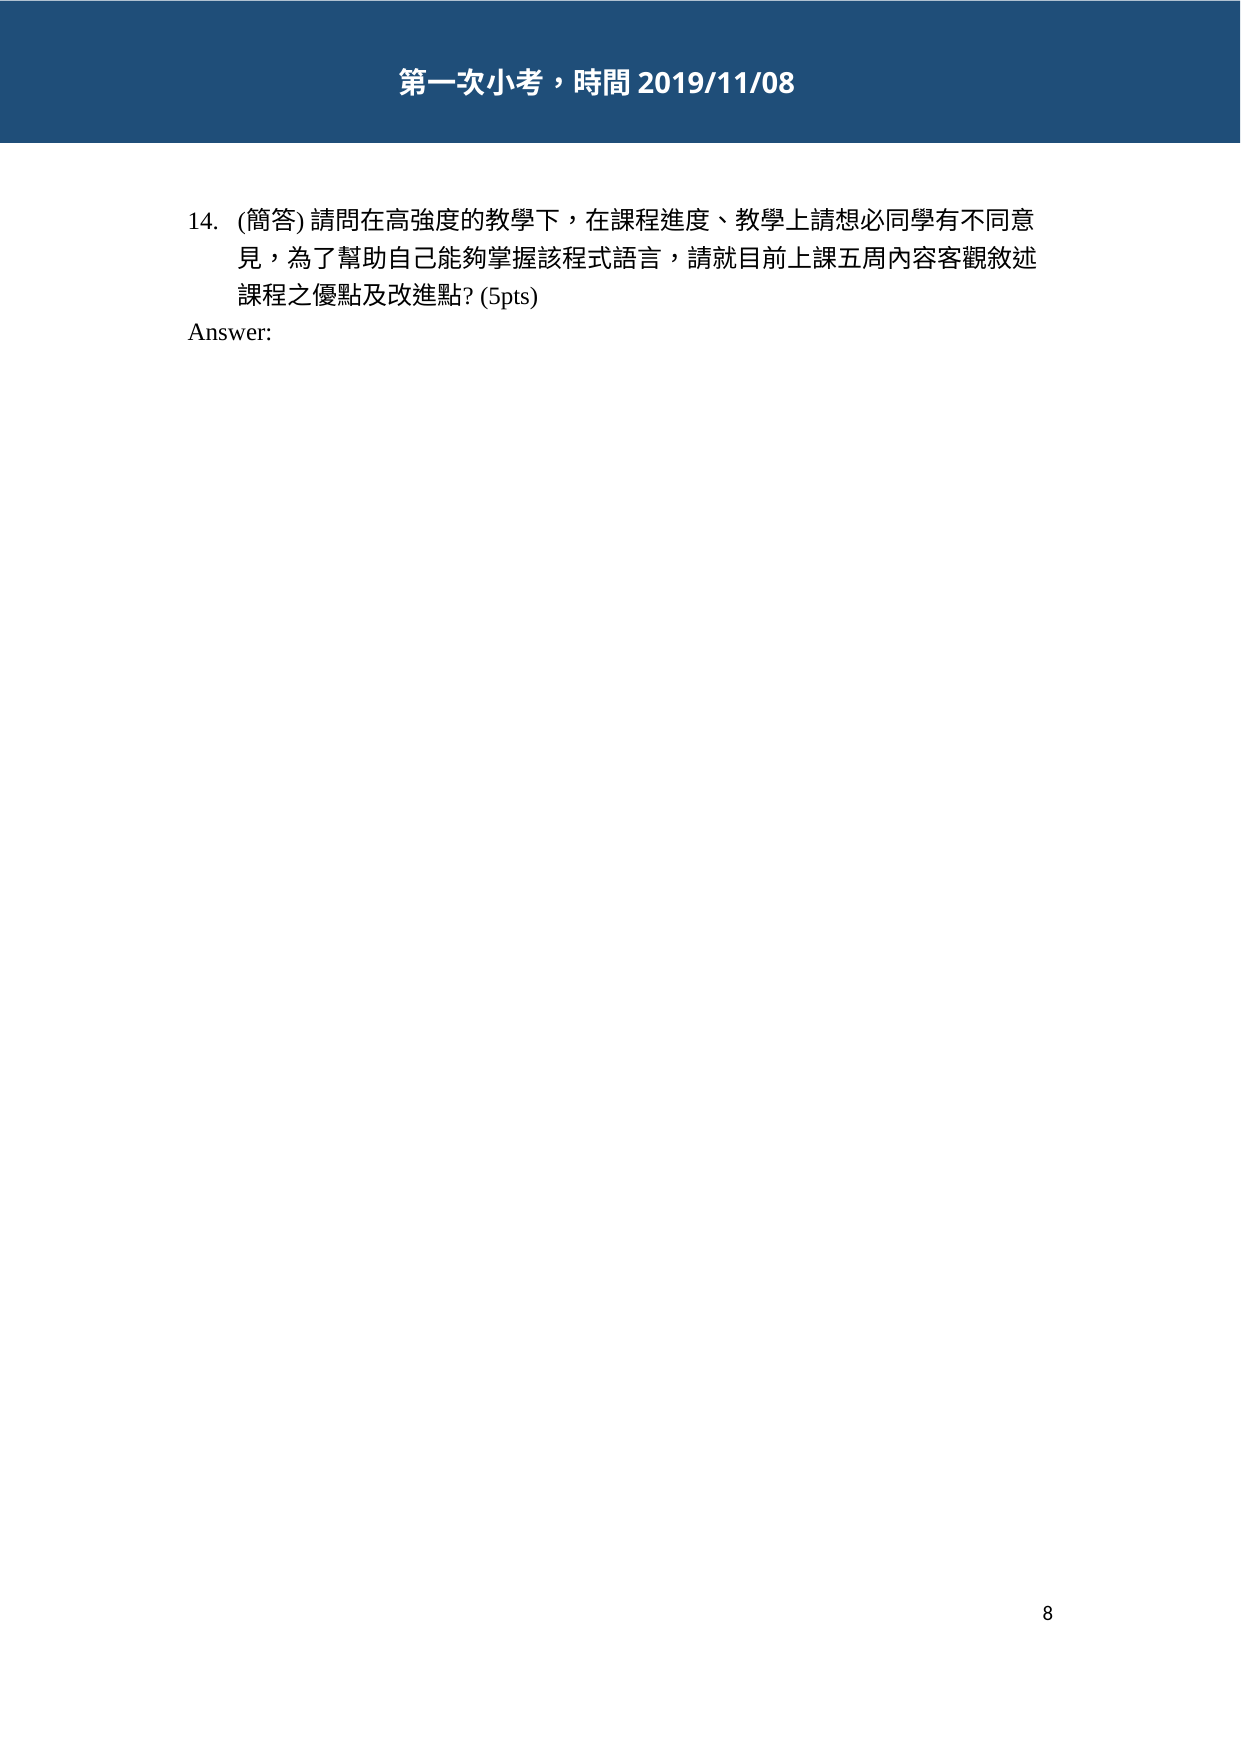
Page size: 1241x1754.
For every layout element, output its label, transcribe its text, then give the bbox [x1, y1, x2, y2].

list (簡答) 請問在高強度的教學下，在課程進度、教學上請想必同學有不同意見，為了幫助自己能夠掌握該程式語言，請就目前上課五周內容客觀敘述課程之優點及改進點? (5pts) [187, 200, 1053, 312]
text Answer: [187, 312, 1053, 350]
